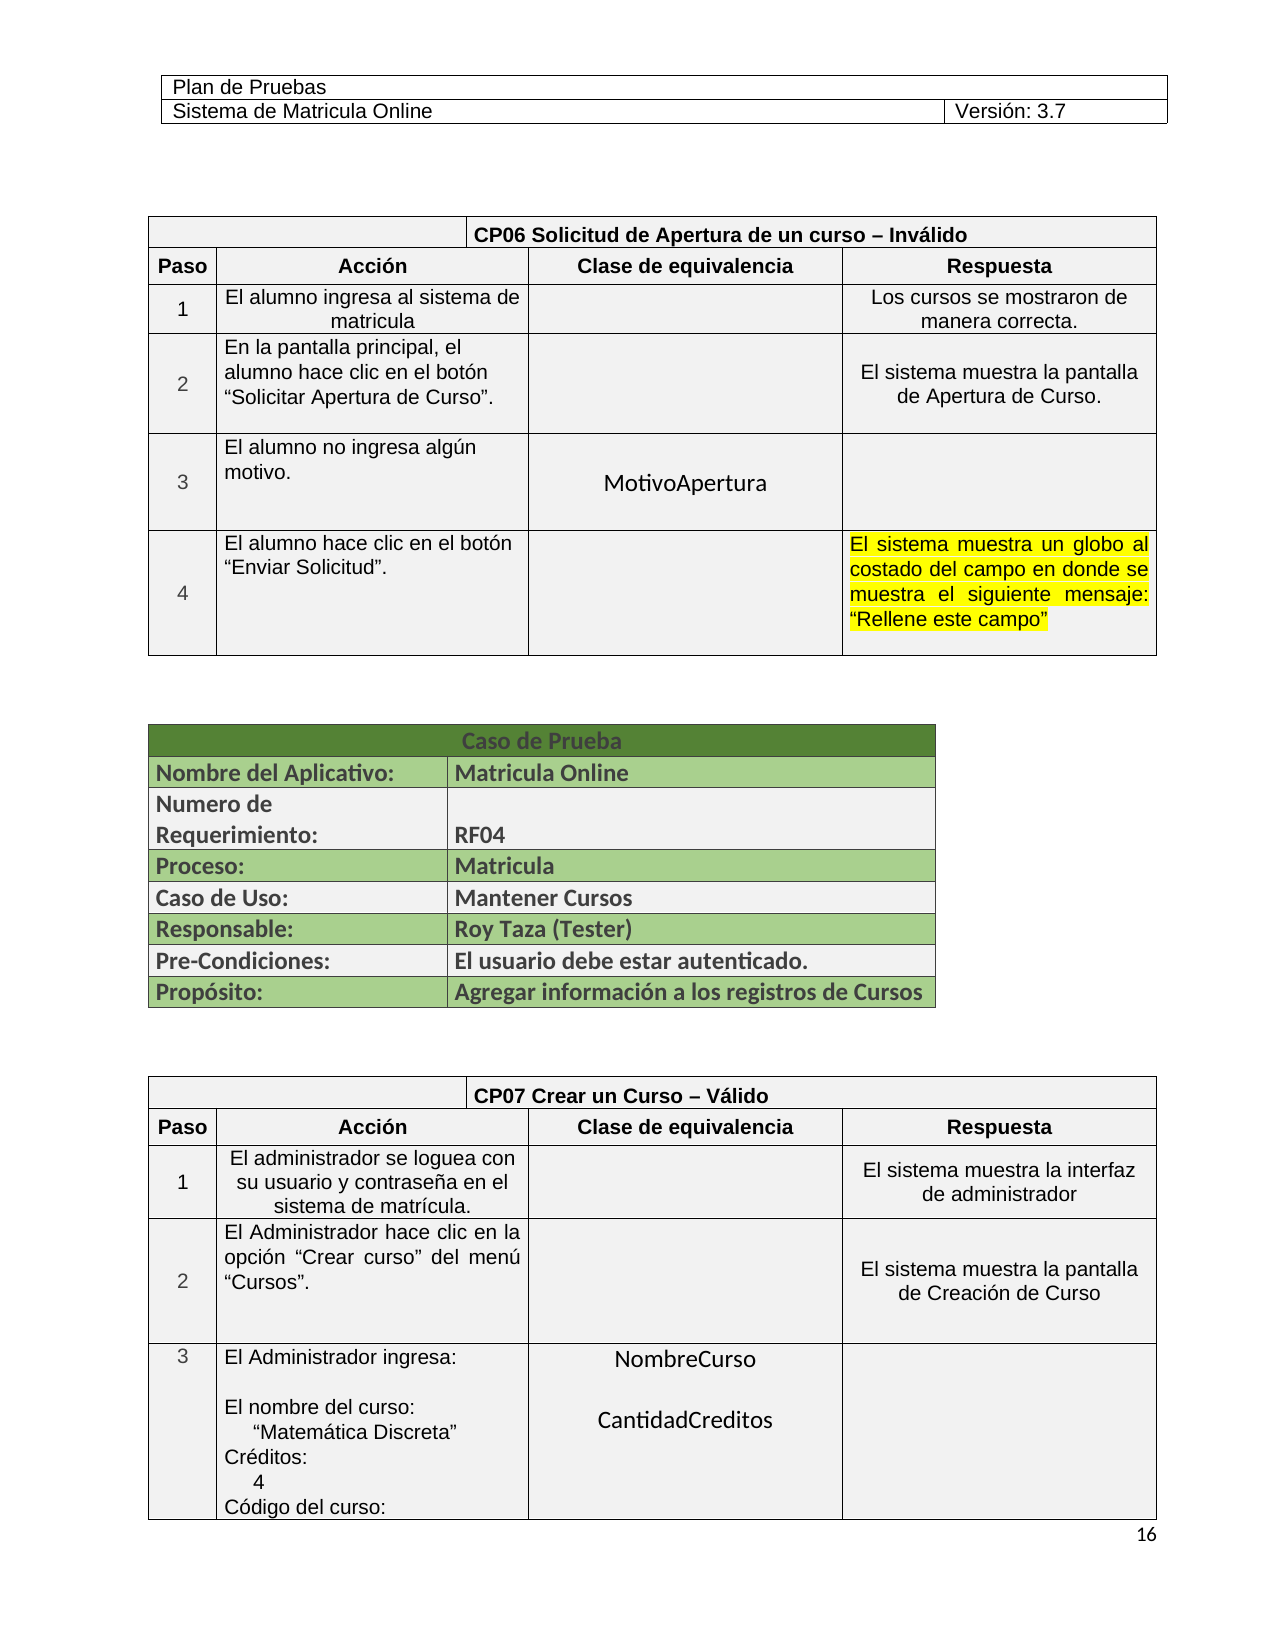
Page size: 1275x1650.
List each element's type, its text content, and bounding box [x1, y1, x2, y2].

table_cell 2 [149, 1219, 216, 1342]
table_cell 2 [149, 334, 216, 433]
table_cell El usuario debe estar autenticado. [448, 945, 935, 976]
table_cell Responsable: [149, 914, 447, 944]
table_cell [843, 434, 1156, 530]
table_cell El sistema muestra la pantalla de Apertura de Curso. [843, 334, 1156, 433]
table_header [149, 1077, 466, 1107]
table_cell Numero de Requerimiento: [149, 788, 447, 849]
table_header CP06 Solicitud de Apertura de un curso – Inválido [467, 217, 1156, 247]
table_cell [529, 334, 842, 433]
table_header Caso de Prueba [149, 725, 935, 756]
table_cell Paso [149, 248, 216, 284]
table_cell Clase de equivalencia [529, 1109, 842, 1144]
table_cell El sistema muestra la pantalla de Creación de Curso [843, 1219, 1156, 1342]
table_cell [529, 1146, 842, 1217]
table_cell Matricula [448, 850, 935, 881]
table_cell 1 [149, 285, 216, 333]
table_cell En la pantalla principal, el alumno hace clic en el botón “Solicitar Apertura de Curso”. [217, 334, 528, 433]
table_cell 3 [149, 1344, 216, 1518]
table_cell El sistema muestra la interfaz de administrador [843, 1146, 1156, 1217]
table_cell Roy Taza (Tester) [448, 914, 935, 944]
table_cell Caso de Uso: [149, 882, 447, 912]
table_cell Pre-Condiciones: [149, 945, 447, 976]
table_cell Respuesta [843, 248, 1156, 284]
table_cell Clase de equivalencia [529, 248, 842, 284]
table_cell Agregar información a los registros de Cursos [448, 977, 935, 1007]
table_cell Proceso: [149, 850, 447, 881]
table_header [149, 217, 466, 247]
table_cell Acción [217, 1109, 528, 1144]
table_cell RF04 [448, 788, 935, 849]
table_cell Paso [149, 1109, 216, 1144]
table_cell Acción [217, 248, 528, 284]
table_cell El Administrador hace clic en la opción “Crear curso” del menú “Cursos”. [217, 1219, 528, 1342]
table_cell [217, 1344, 528, 1518]
table_cell Mantener Cursos [448, 882, 935, 912]
table_cell 1 [149, 1146, 216, 1217]
table_cell El administrador se loguea con su usuario y contraseña en el sistema de matrícula. [217, 1146, 528, 1217]
table_cell Nombre del Aplicativo: [149, 757, 447, 787]
table_cell Matricula Online [448, 757, 935, 787]
table_cell [529, 531, 842, 655]
table_cell [529, 285, 842, 333]
table_cell El sistema muestra un globo al costado del campo en donde se muestra el siguiente mensaje: “Rellene este campo” [843, 531, 1156, 655]
table_cell Los cursos se mostraron de manera correcta. [843, 285, 1156, 333]
table_cell El alumno no ingresa algún motivo. [217, 434, 528, 530]
table_cell 3 [149, 434, 216, 530]
table_cell [529, 1219, 842, 1342]
table_cell [843, 1344, 1156, 1518]
table_cell El alumno hace clic en el botón “Enviar Solicitud”. [217, 531, 528, 655]
table_cell El alumno ingresa al sistema de matricula [217, 285, 528, 333]
table_header CP07 Crear un Curso – Válido [467, 1077, 1156, 1107]
table_cell Propósito: [149, 977, 447, 1007]
table_cell MotivoApertura [529, 434, 842, 530]
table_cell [529, 1344, 842, 1518]
table_cell Respuesta [843, 1109, 1156, 1144]
table_cell 4 [149, 531, 216, 655]
